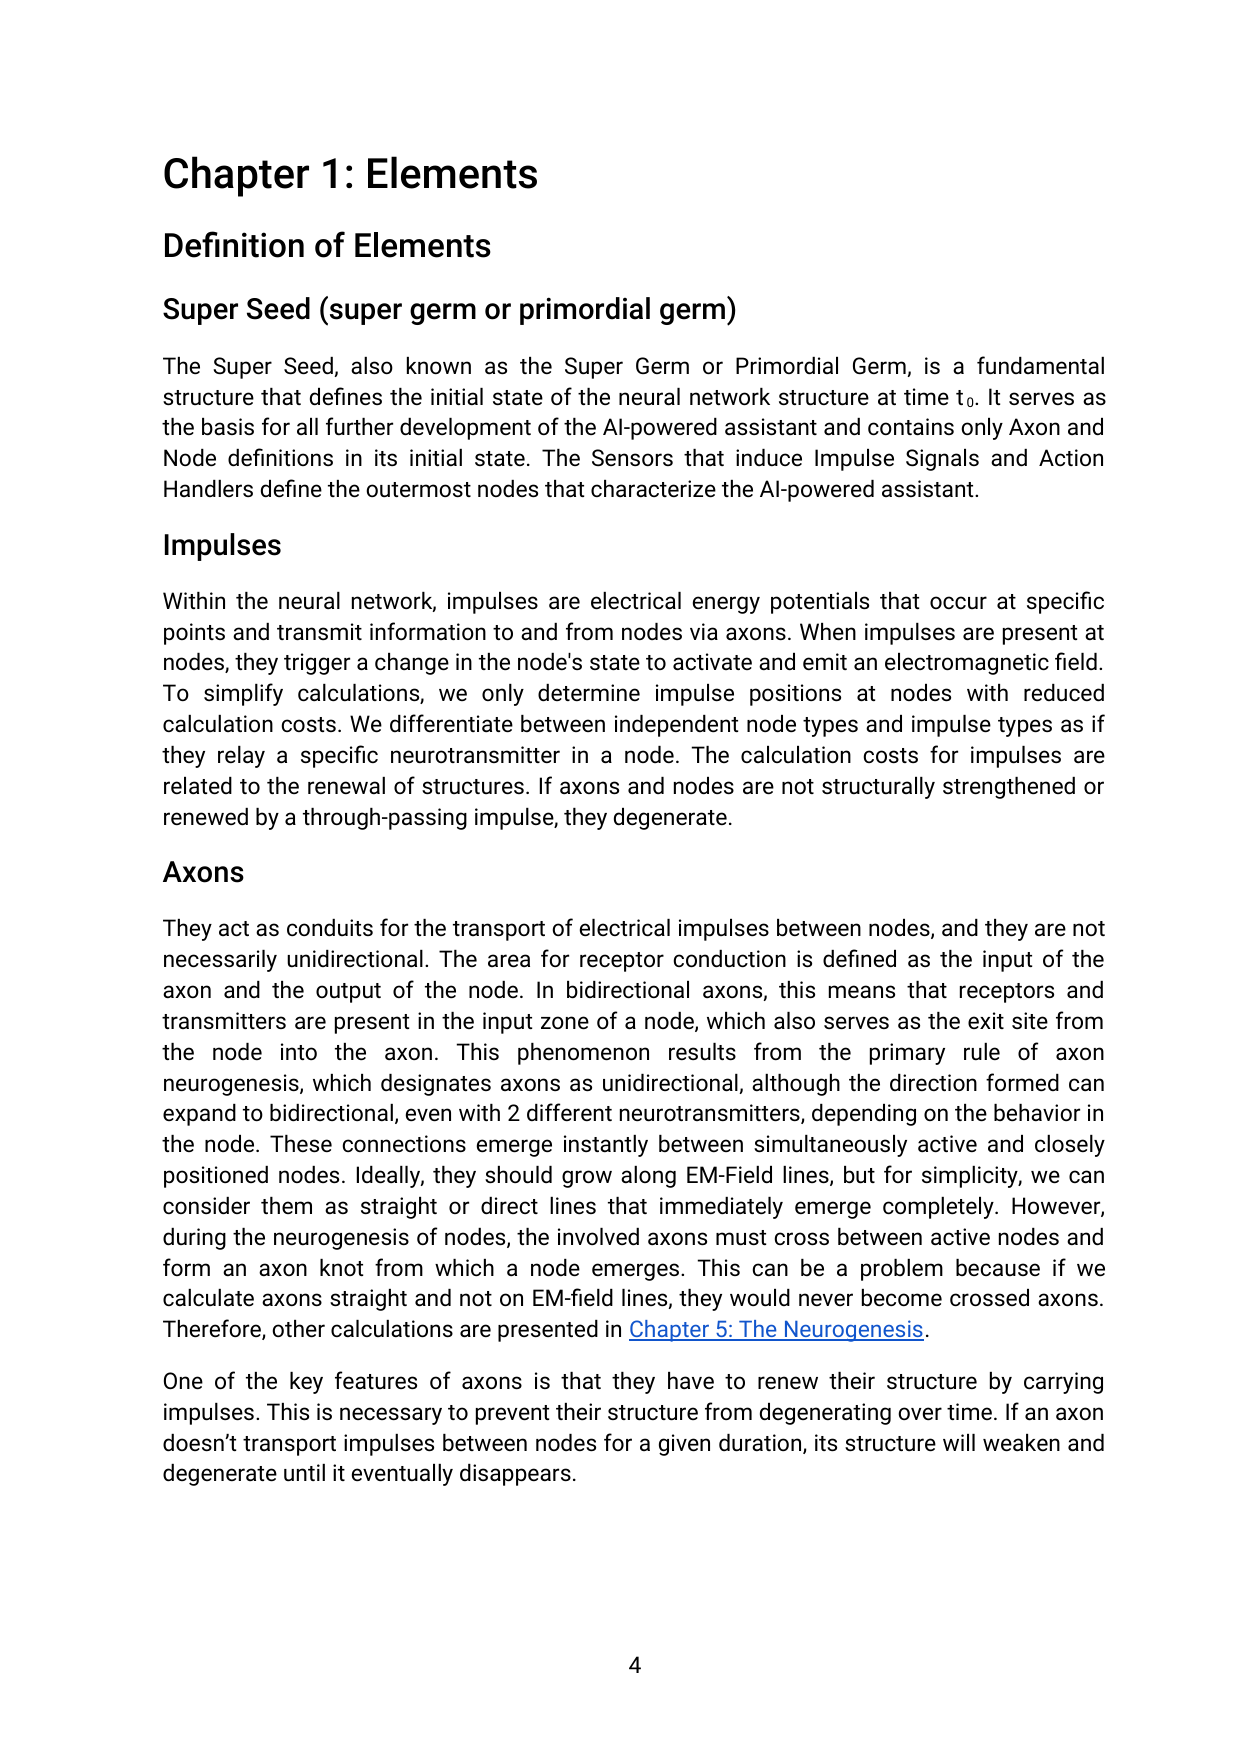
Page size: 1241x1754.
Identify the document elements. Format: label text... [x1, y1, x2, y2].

subtitle Definition of Elements [162, 227, 1107, 266]
subtitle Super Seed (super germ or primordial germ) [162, 293, 1107, 327]
text They act as conduits for the transport of electrical impulses between nodes, and they are not necessarily unidirectional. The area for receptor conduction is defined as the input of the axon and the output of the node. In bidirectional axons, this means that receptors and transmitters are present in the input zone of a node, which also serves as the exit site from the node into the axon. This phenomenon results from the primary rule of axon neurogenesis, which designates axons as unidirectional, although the direction formed can expand to bidirectional, even with 2 different neurotransmitters, depending on the behavior in the node. These connections emerge instantly between simultaneously active and closely positioned nodes. Ideally, they should grow along EM-Field lines, but for simplicity, we can consider them as straight or direct lines that immediately emerge completely. However, during the neurogenesis of nodes, the involved axons must cross between active nodes and form an axon knot from which a node emerges. This can be a problem because if we calculate axons straight and not on EM-field lines, they would never become crossed axons. Therefore, other calculations are presented in Chapter 5: The Neurogenesis. [162, 916, 1107, 1343]
text Within the neural network, impulses are electrical energy potentials that occur at specific points and transmit information to and from nodes via axons. When impulses are present at nodes, they trigger a change in the node's state to activate and emit an electromagnetic field. To simplify calculations, we only determine impulse positions at nodes with reduced calculation costs. We differentiate between independent node types and impulse types as if they relay a specific neurotransmitter in a node. The calculation costs for impulses are related to the renewal of structures. If axons and nodes are not structurally strengthened or renewed by a through-passing impulse, they degenerate. [162, 588, 1107, 831]
subtitle Chapter 1: Elements [162, 150, 1107, 199]
subtitle Impulses [162, 528, 1107, 562]
subtitle Axons [162, 855, 1107, 889]
text The Super Seed, also known as the Super Germ or Primordial Germ, is a fundamental structure that defines the initial state of the neural network structure at time t0. It serves as the basis for all further development of the AI-powered assistant and contains only Axon and Node definitions in its initial state. The Sensors that induce Impulse Signals and Action Handlers define the outermost nodes that characterize the AI-powered assistant. [162, 353, 1107, 503]
text One of the key features of axons is that they have to renew their structure by carrying impulses. This is necessary to prevent their structure from degenerating over time. If an axon doesn’t transport impulses between nodes for a given duration, its structure will weaken and degenerate until it eventually disappears. [162, 1368, 1107, 1487]
